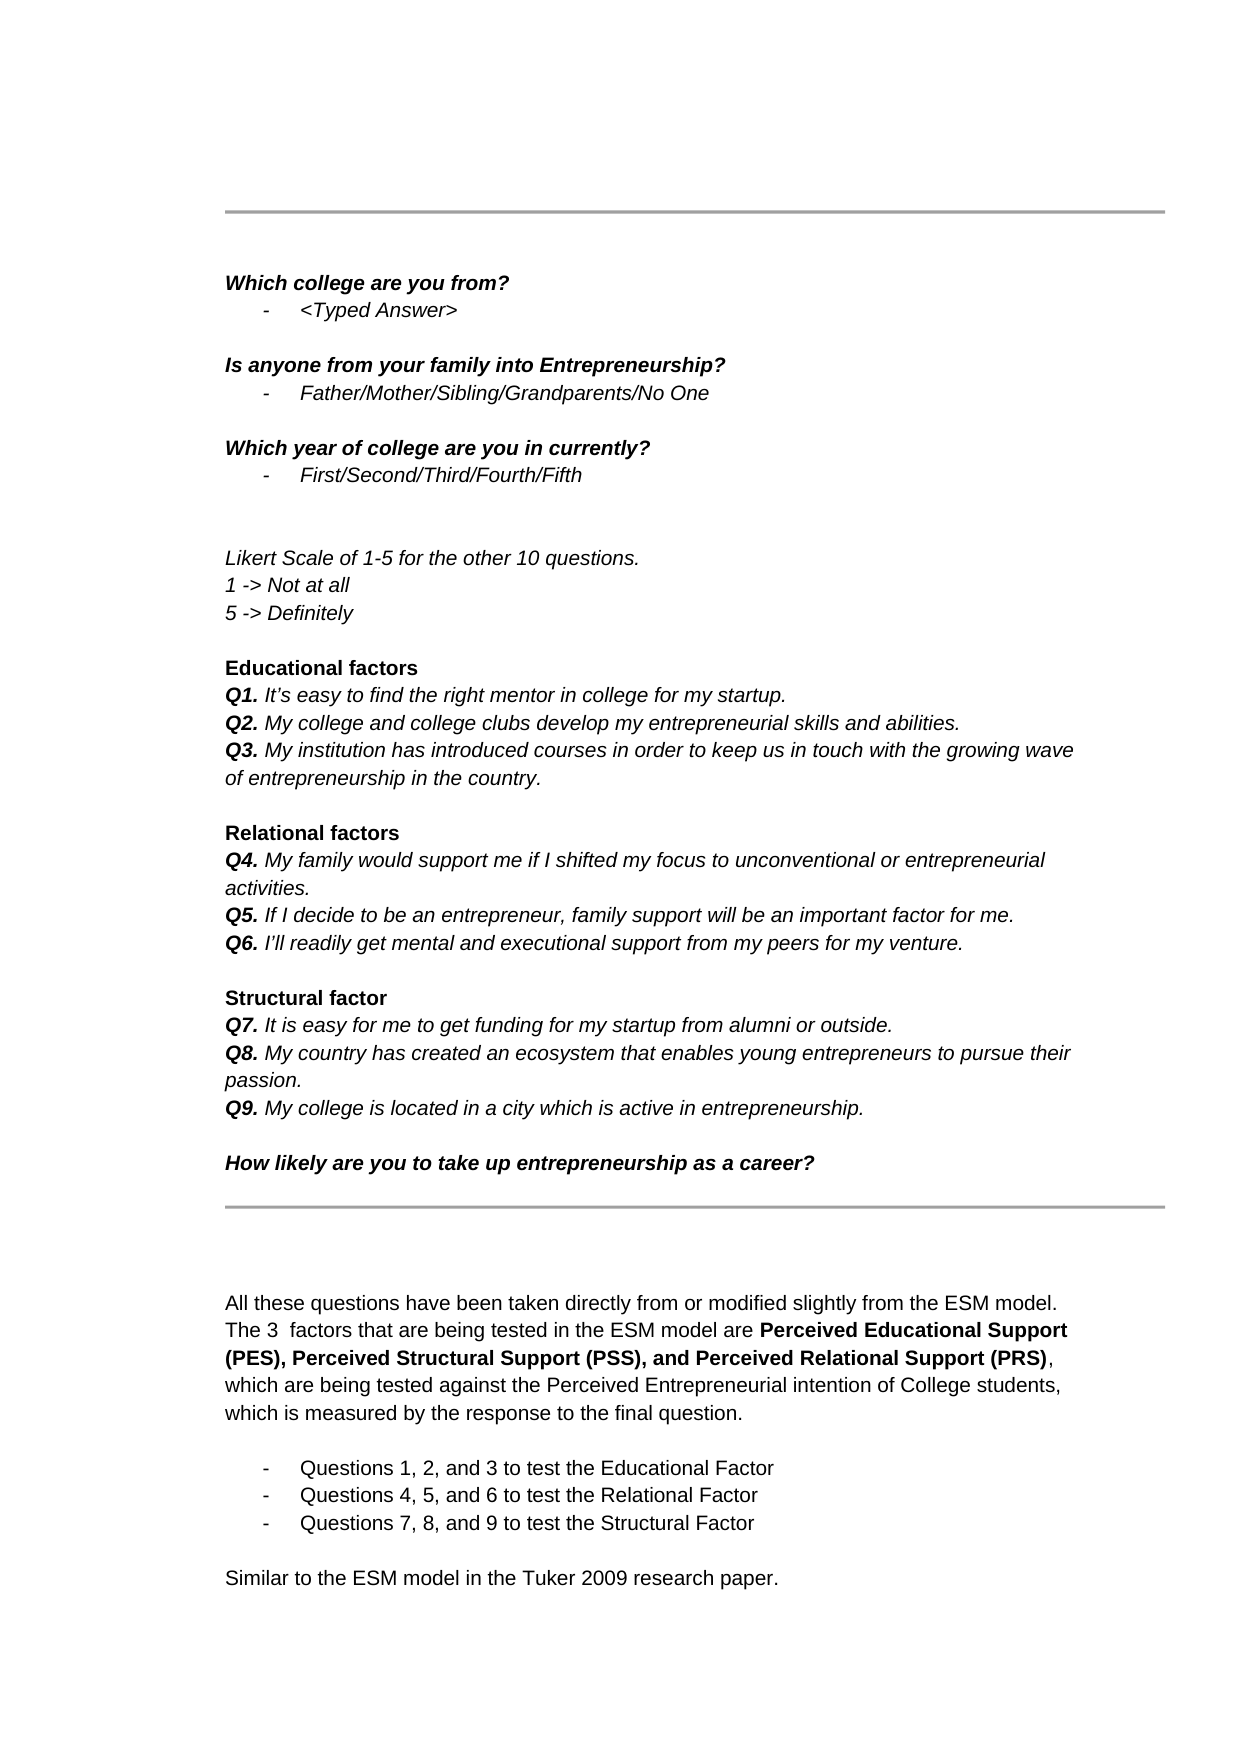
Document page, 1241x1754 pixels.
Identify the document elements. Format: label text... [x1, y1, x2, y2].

text Likert Scale of 1-5 for the other 10 questions. [225, 546, 1090, 569]
list Questions 1, 2, and 3 to test the Educational Factor [262, 1456, 1090, 1480]
text Q5. If I decide to be an entrepreneur, family support will be an important factor for me. [225, 903, 1090, 927]
text Which year of college are you in currently? [150, 436, 1090, 459]
list Father/Mother/Sibling/Grandparents/No One [262, 381, 1090, 404]
text Relational factors [225, 821, 1090, 844]
text 1 -> Not at all [225, 573, 1090, 597]
text How likely are you to take up entrepreneurship as a career? [225, 1151, 1090, 1174]
text Q3. My institution has introduced courses in order to keep us in touch with the growing wave of entrepreneurship in the country. [225, 738, 1090, 789]
text The 3 factors that are being tested in the ESM model are Perceived Educational Support (PES), Perceived Structural Support (PSS), and Perceived Relational Support (PRS), which are being tested against the Perceived Entrepreneurial intention of College students, which is measured by the response to the final question. [225, 1318, 1090, 1425]
text Which college are you from? [225, 241, 1090, 294]
text Q2. My college and college clubs develop my entrepreneurial skills and abilities. [225, 711, 1090, 734]
text Q9. My college is located in a city which is active in entrepreneurship. [225, 1096, 1090, 1119]
text Q8. My country has created an ecosystem that enables young entrepreneurs to pursue their passion. [225, 1041, 1090, 1092]
text 5 -> Definitely [225, 601, 1090, 624]
text Educational factors [225, 656, 1090, 679]
text Similar to the ESM model in the Tuker 2009 research paper. [225, 1566, 1090, 1590]
text Q1. It’s easy to find the right mentor in college for my startup. [225, 683, 1090, 707]
list <Typed Answer> [262, 298, 1090, 322]
list Questions 4, 5, and 6 to test the Relational Factor [262, 1483, 1090, 1507]
text Q6. I’ll readily get mental and executional support from my peers for my venture. [225, 931, 1090, 954]
list First/Second/Third/Fourth/Fifth [262, 463, 1090, 487]
text Structural factor [225, 986, 1090, 1009]
text Is anyone from your family into Entrepreneurship? [150, 353, 1090, 377]
text All these questions have been taken directly from or modified slightly from the ESM model. [225, 1236, 1090, 1315]
text Q4. My family would support me if I shifted my focus to unconventional or entrepreneurial activities. [225, 848, 1090, 899]
text Q7. It is easy for me to get funding for my startup from alumni or outside. [225, 1013, 1090, 1037]
list Questions 7, 8, and 9 to test the Structural Factor [262, 1511, 1090, 1535]
